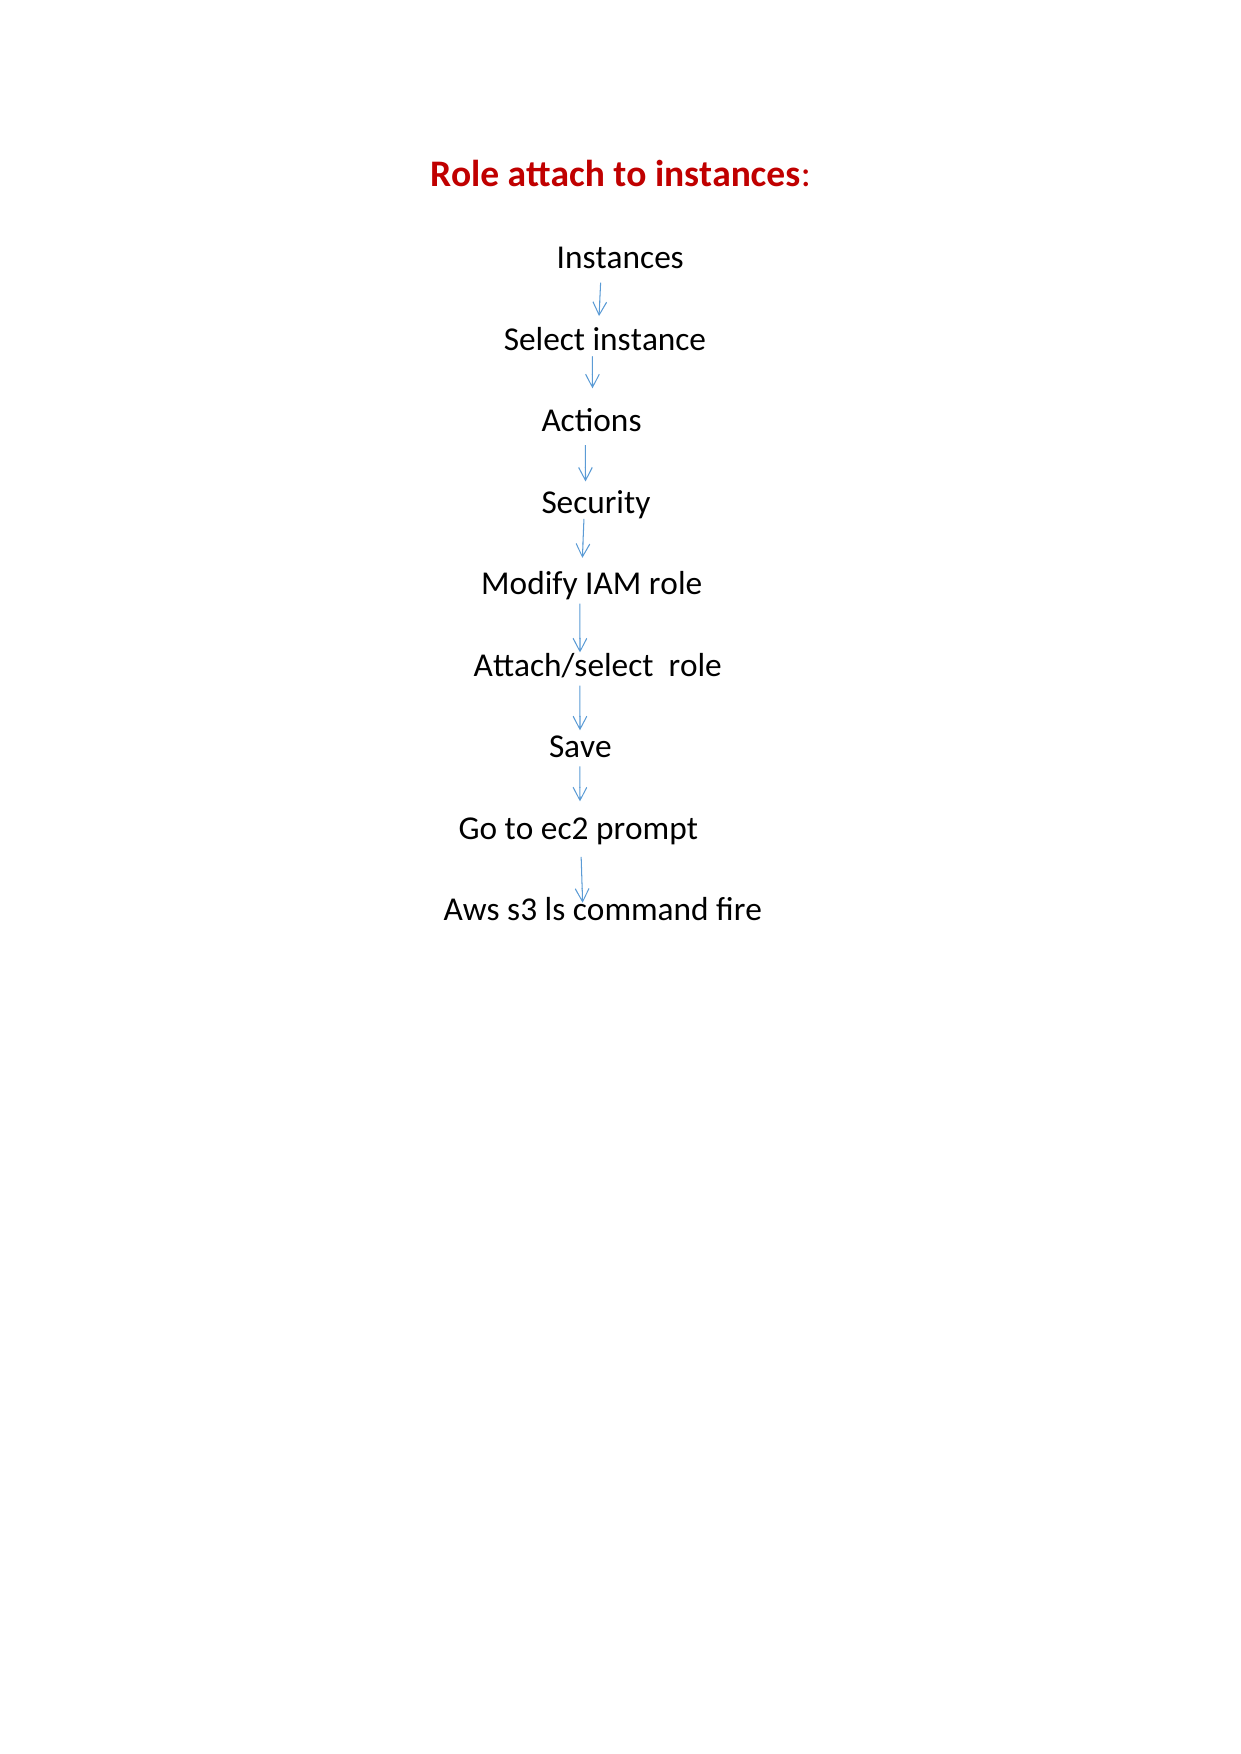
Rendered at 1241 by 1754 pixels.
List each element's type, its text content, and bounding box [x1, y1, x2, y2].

text Modify IAM role [187, 562, 1053, 603]
text Go to ec2 prompt [187, 807, 1053, 847]
text Role attach to instances: [187, 150, 1053, 196]
text Aws s3 ls command fire [187, 888, 1053, 929]
text Select instance [187, 318, 1053, 359]
text Actions [187, 399, 1053, 440]
text Instances [187, 237, 1053, 277]
text Attach/select role [187, 644, 1053, 684]
text Save [187, 725, 1053, 766]
text Security [187, 481, 1053, 522]
